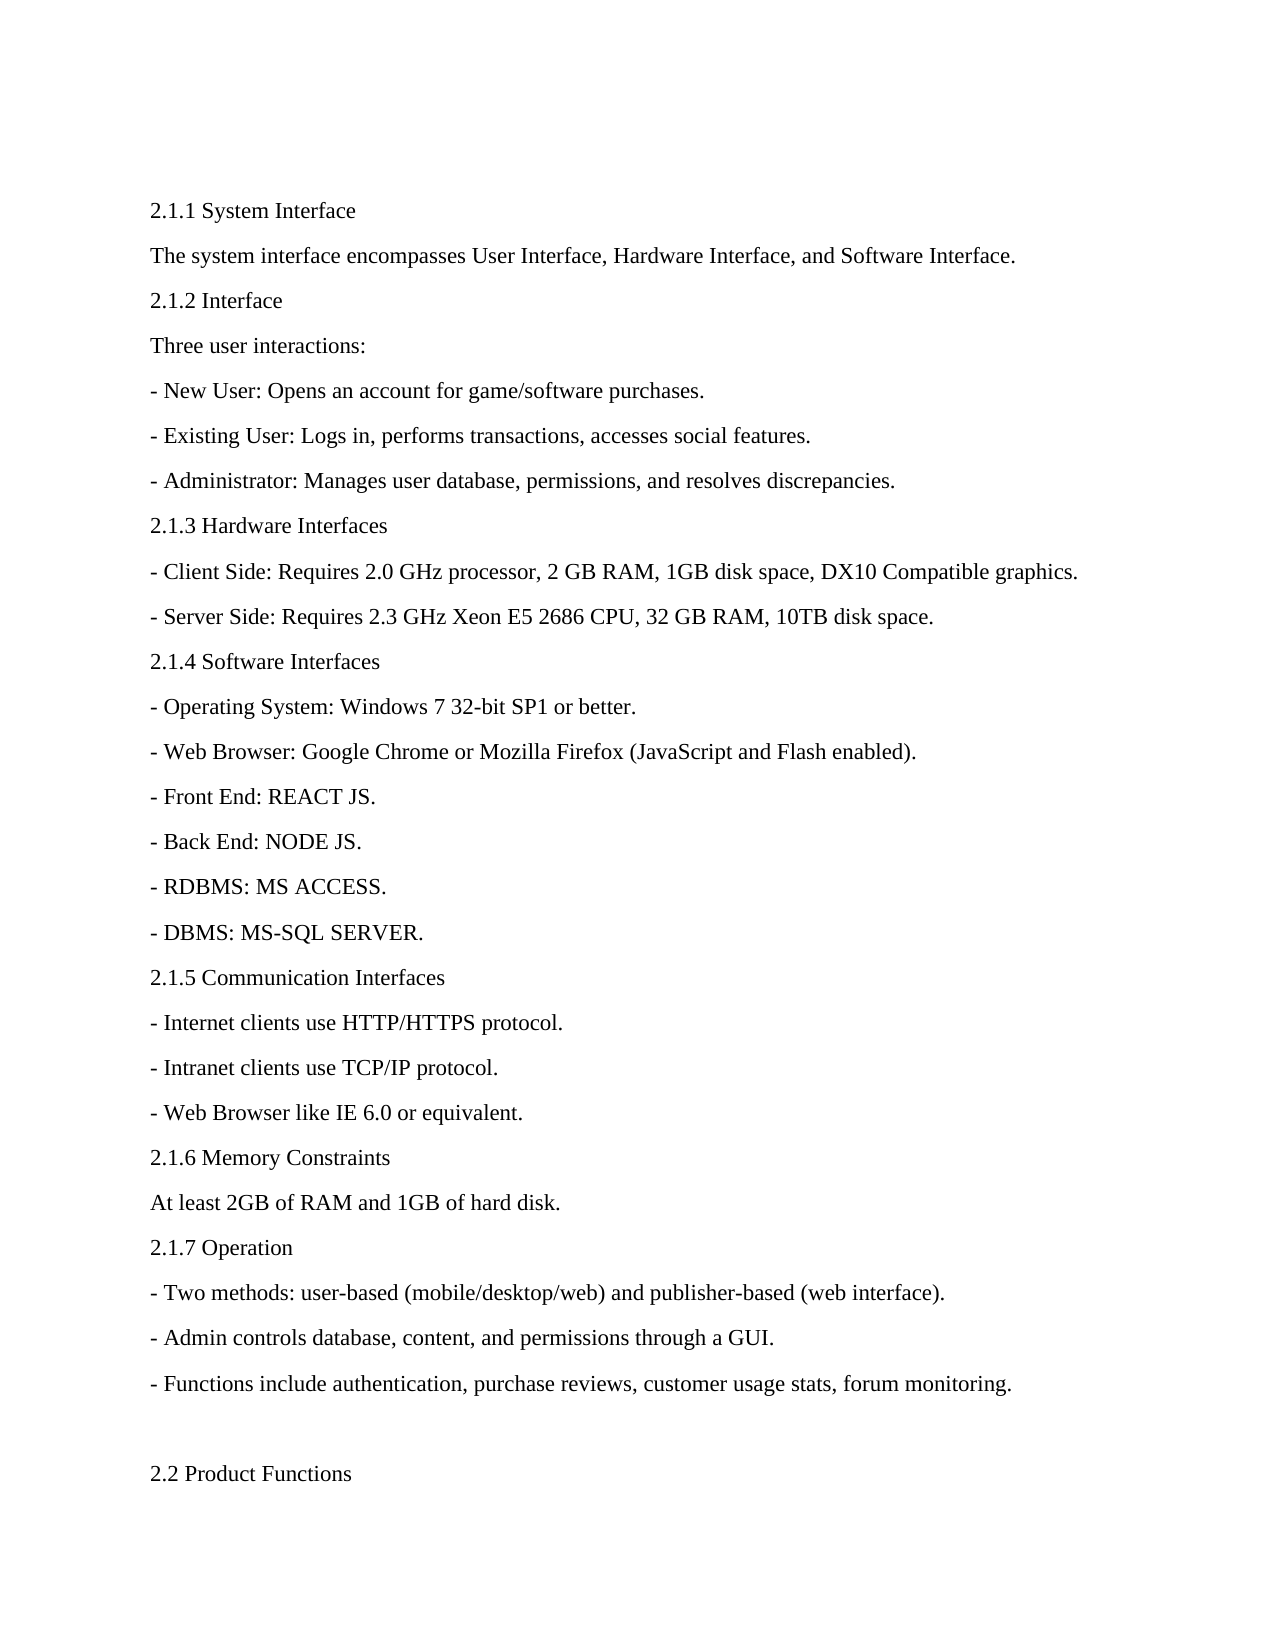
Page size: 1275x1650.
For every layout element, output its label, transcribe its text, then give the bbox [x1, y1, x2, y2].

text 2.1.2 Interface [150, 287, 1125, 313]
text - Back End: NODE JS. [150, 828, 1125, 855]
text - Web Browser like IE 6.0 or equivalent. [150, 1099, 1125, 1125]
text - Front End: REACT JS. [150, 783, 1125, 809]
text The system interface encompasses User Interface, Hardware Interface, and Software Interface. [150, 242, 1125, 268]
text - Operating System: Windows 7 32-bit SP1 or better. [150, 693, 1125, 719]
text - Server Side: Requires 2.3 GHz Xeon E5 2686 CPU, 32 GB RAM, 10TB disk space. [150, 603, 1125, 629]
text - Existing User: Logs in, performs transactions, accesses social features. [150, 422, 1125, 449]
text - Intranet clients use TCP/IP protocol. [150, 1054, 1125, 1080]
text - Client Side: Requires 2.0 GHz processor, 2 GB RAM, 1GB disk space, DX10 Compatible graphics. [150, 558, 1125, 584]
text 2.2 Product Functions [150, 1460, 1125, 1486]
text At least 2GB of RAM and 1GB of hard disk. [150, 1189, 1125, 1216]
text 2.1.1 System Interface [150, 197, 1125, 223]
text - RDBMS: MS ACCESS. [150, 873, 1125, 900]
text - Web Browser: Google Chrome or Mozilla Firefox (JavaScript and Flash enabled). [150, 738, 1125, 764]
text - Administrator: Manages user database, permissions, and resolves discrepancies. [150, 467, 1125, 494]
text 2.1.5 Communication Interfaces [150, 964, 1125, 990]
text Three user interactions: [150, 332, 1125, 358]
text - New User: Opens an account for game/software purchases. [150, 377, 1125, 404]
text 2.1.6 Memory Constraints [150, 1144, 1125, 1170]
text - Internet clients use HTTP/HTTPS protocol. [150, 1009, 1125, 1035]
text - DBMS: MS-SQL SERVER. [150, 918, 1125, 945]
text - Admin controls database, content, and permissions through a GUI. [150, 1324, 1125, 1351]
text 2.1.3 Hardware Interfaces [150, 513, 1125, 539]
text - Two methods: user-based (mobile/desktop/web) and publisher-based (web interface). [150, 1279, 1125, 1306]
text 2.1.4 Software Interfaces [150, 648, 1125, 674]
text - Functions include authentication, purchase reviews, customer usage stats, forum monitoring. [150, 1369, 1125, 1396]
text 2.1.7 Operation [150, 1234, 1125, 1261]
